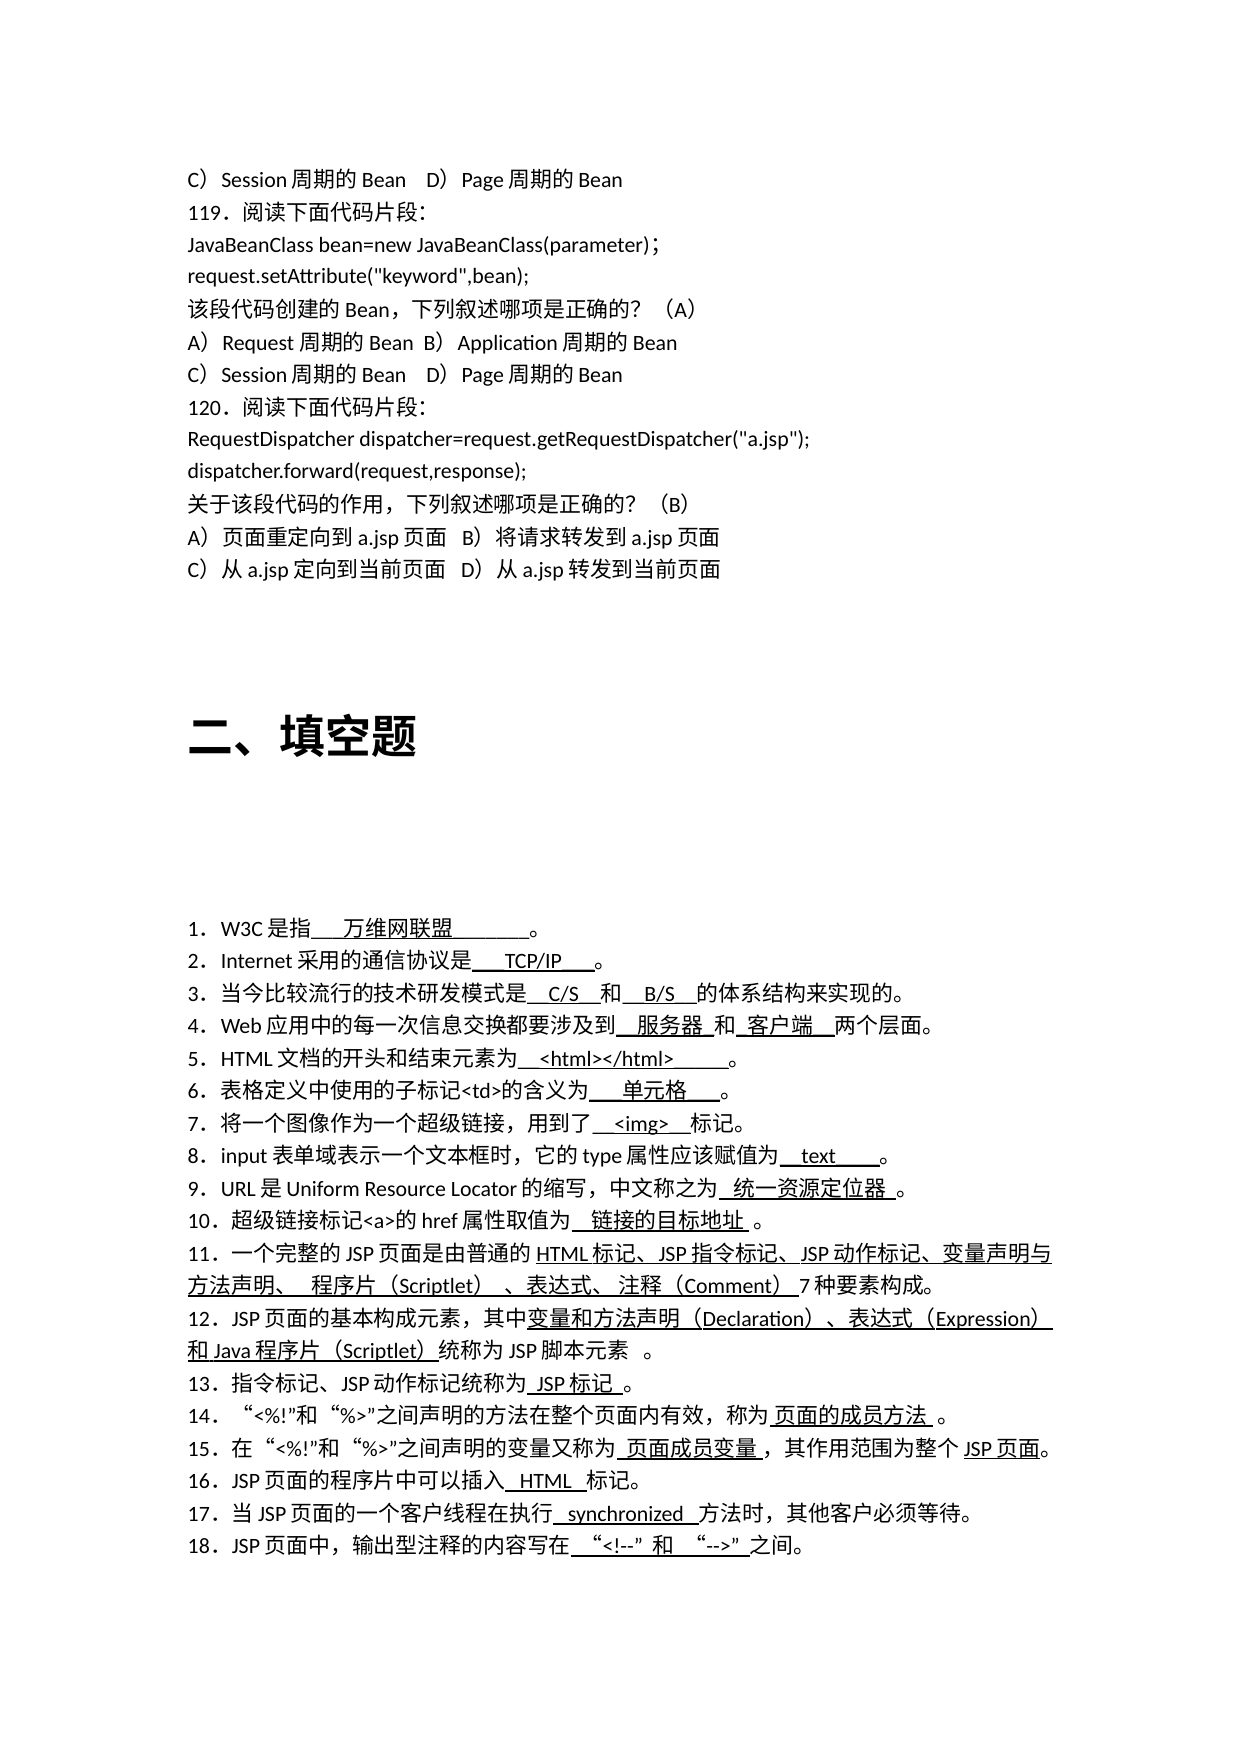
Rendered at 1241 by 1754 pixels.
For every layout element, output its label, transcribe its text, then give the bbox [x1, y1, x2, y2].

text 7．将一个图像作为一个超级链接，用到了__<img>__标记。 [187, 1105, 1053, 1138]
text C）Session周期的Bean D）Page周期的Bean [187, 162, 1053, 194]
text 关于该段代码的作用，下列叙述哪项是正确的？（B） [187, 487, 1053, 519]
text request.setAttribute("keyword",bean); [187, 259, 1053, 292]
text 4．Web应用中的每一次信息交换都要涉及到__服务器_和_客户端__两个层面。 [187, 1008, 1053, 1040]
text 5．HTML文档的开头和结束元素为__<html></html>_____。 [187, 1040, 1053, 1073]
text 120．阅读下面代码片段： [187, 389, 1053, 422]
text 119．阅读下面代码片段： [187, 194, 1053, 227]
text 8．input表单域表示一个文本框时，它的type属性应该赋值为__text____。 [187, 1138, 1053, 1170]
text A）页面重定向到a.jsp页面 B）将请求转发到a.jsp页面 [187, 519, 1053, 552]
text 2．Internet采用的通信协议是___TCP/IP___。 [187, 943, 1053, 975]
text RequestDispatcher dispatcher=request.getRequestDispatcher("a.jsp"); [187, 422, 1053, 454]
text 该段代码创建的Bean，下列叙述哪项是正确的？（A） [187, 292, 1053, 324]
text 15．在“<%!”和“%>”之间声明的变量又称为 页面成员变量 ，其作用范围为整个JSP页面。 [187, 1430, 1053, 1463]
text 18．JSP页面中，输出型注释的内容写在 “<!--” 和 “-->” 之间。 [187, 1528, 1053, 1560]
text 17．当JSP页面的一个客户线程在执行 synchronized 方法时，其他客户必须等待。 [187, 1495, 1053, 1528]
text 6．表格定义中使用的子标记<td>的含义为___单元格___。 [187, 1073, 1053, 1105]
text 12．JSP页面的基本构成元素，其中变量和方法声明（Declaration）、表达式（Expression）和Java程序片（Scriptlet）统称为JSP脚本元素 。 [187, 1300, 1053, 1365]
text 3．当今比较流行的技术研发模式是__C/S__和__B/S__的体系结构来实现的。 [187, 975, 1053, 1008]
text 1．W3C是指___万维网联盟_______。 [187, 910, 1053, 943]
text 14．“<%!”和“%>”之间声明的方法在整个页面内有效，称为 页面的成员方法 。 [187, 1398, 1053, 1430]
text 13．指令标记、JSP动作标记统称为 JSP标记 。 [187, 1365, 1053, 1398]
subtitle 二、填空题 [187, 685, 1053, 782]
text dispatcher.forward(request,response); [187, 454, 1053, 487]
text C）从a.jsp定向到当前页面 D）从a.jsp转发到当前页面 [187, 552, 1053, 584]
text C）Session周期的Bean D）Page周期的Bean [187, 357, 1053, 389]
text JavaBeanClass bean=new JavaBeanClass(parameter)； [187, 227, 1053, 259]
text 11．一个完整的JSP页面是由普通的HTML标记、JSP指令标记、JSP动作标记、变量声明与方法声明、 程序片（Scriptlet） 、表达式、 注释（Comment） 7种要素构成。 [187, 1235, 1053, 1300]
text 10．超级链接标记<a>的href属性取值为 链接的目标地址 。 [187, 1203, 1053, 1235]
text A）Request 周期的Bean B）Application 周期的Bean [187, 324, 1053, 357]
text 16．JSP页面的程序片中可以插入 HTML 标记。 [187, 1463, 1053, 1495]
text 9．URL是Uniform Resource Locator的缩写，中文称之为 统一资源定位器 。 [187, 1170, 1053, 1203]
